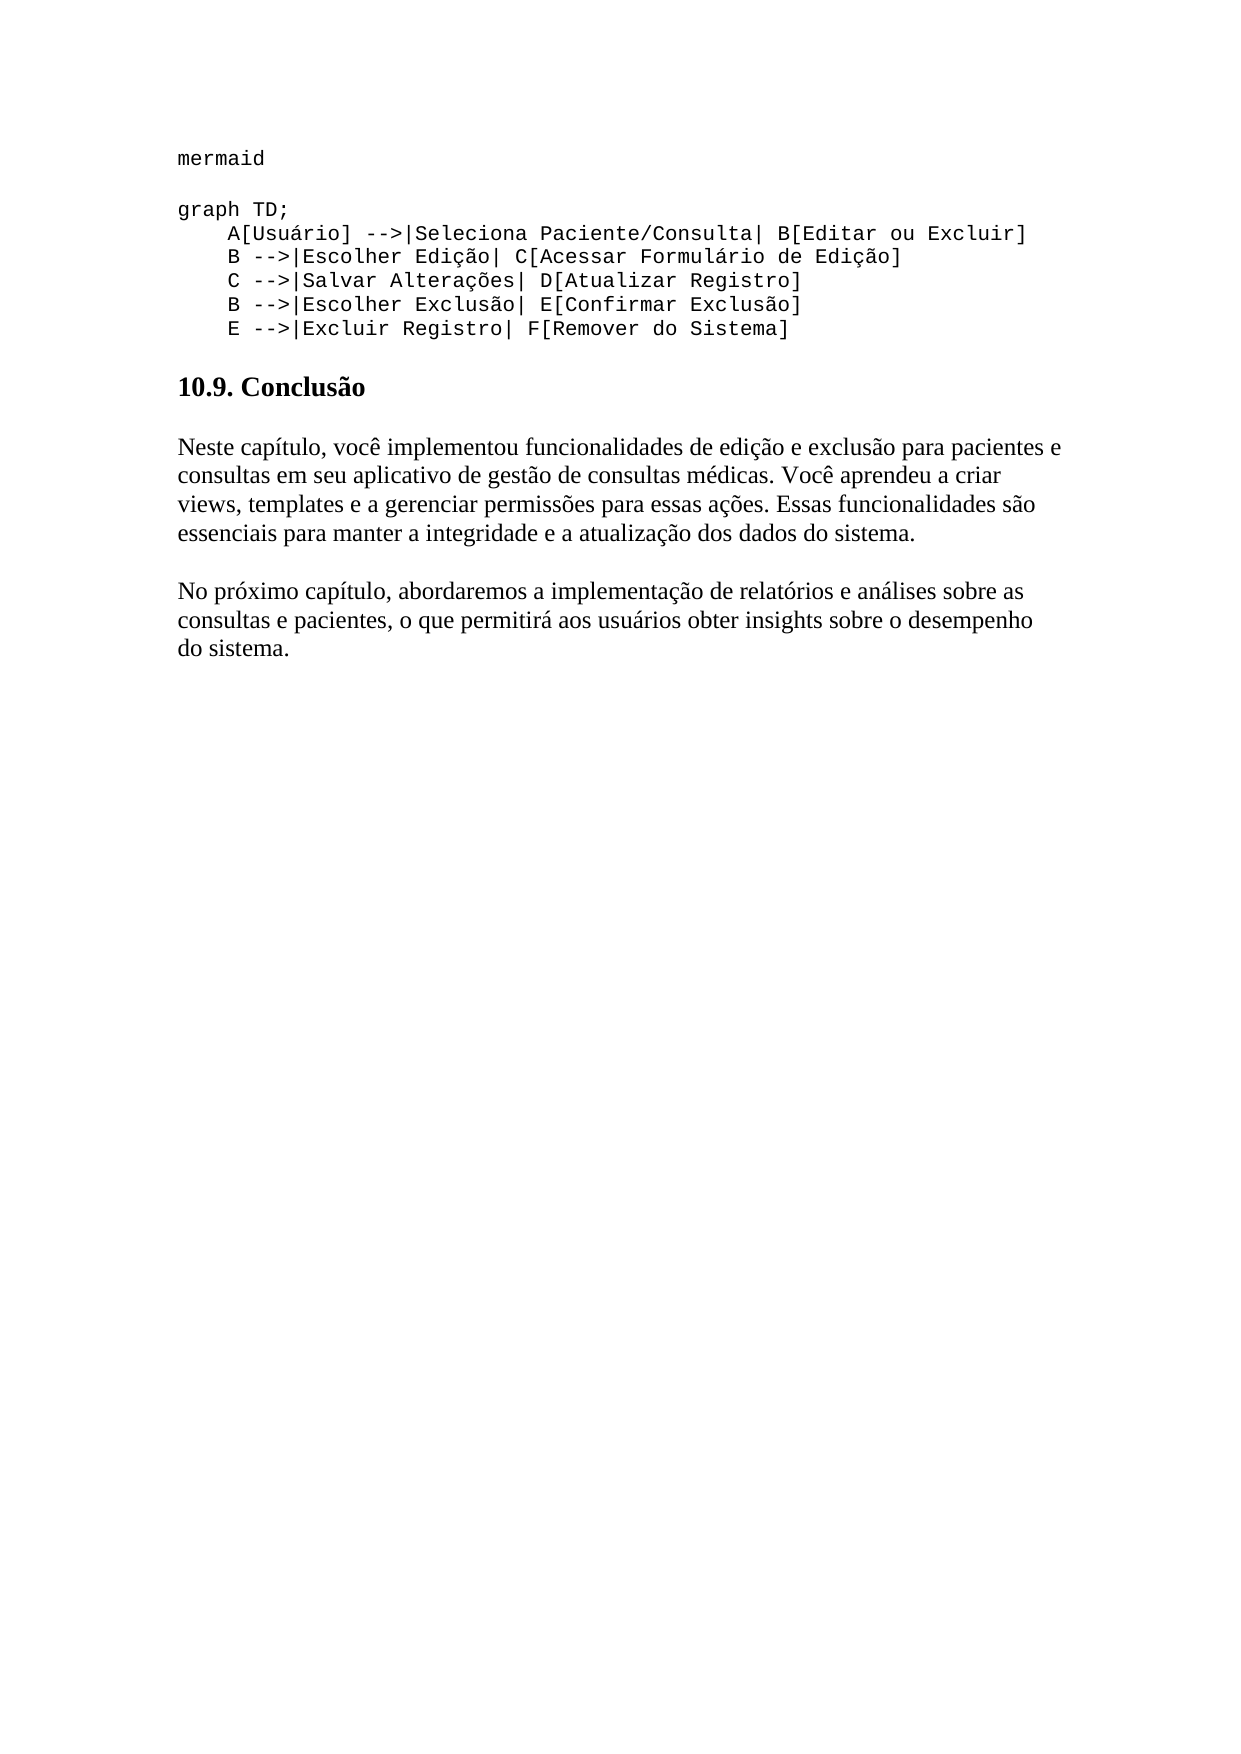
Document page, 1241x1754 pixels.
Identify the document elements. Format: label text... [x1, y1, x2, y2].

text B -->|Escolher Exclusão| E[Confirmar Exclusão] [177, 294, 1063, 317]
text Neste capítulo, você implementou funcionalidades de edição e exclusão para pacientes e consultas em seu aplicativo de gestão de consultas médicas. Você aprendeu a criar views, templates e a gerenciar permissões para essas ações. Essas funcionalidades são essenciais para manter a integridade e a atualização dos dados do sistema. [177, 432, 1063, 547]
text C -->|Salvar Alterações| D[Atualizar Registro] [177, 270, 1063, 294]
text B -->|Escolher Edição| C[Acessar Formulário de Edição] [177, 247, 1063, 270]
text mermaid [177, 148, 1063, 171]
text A[Usuário] -->|Seleciona Paciente/Consulta| B[Editar ou Excluir] [177, 223, 1063, 247]
text E -->|Excluir Registro| F[Remover do Sistema] [177, 317, 1063, 341]
text No próximo capítulo, abordaremos a implementação de relatórios e análises sobre as consultas e pacientes, o que permitirá aos usuários obter insights sobre o desempenho do sistema. [177, 576, 1063, 662]
text graph TD; [177, 199, 1063, 223]
text 10.9. Conclusão [177, 370, 1063, 403]
